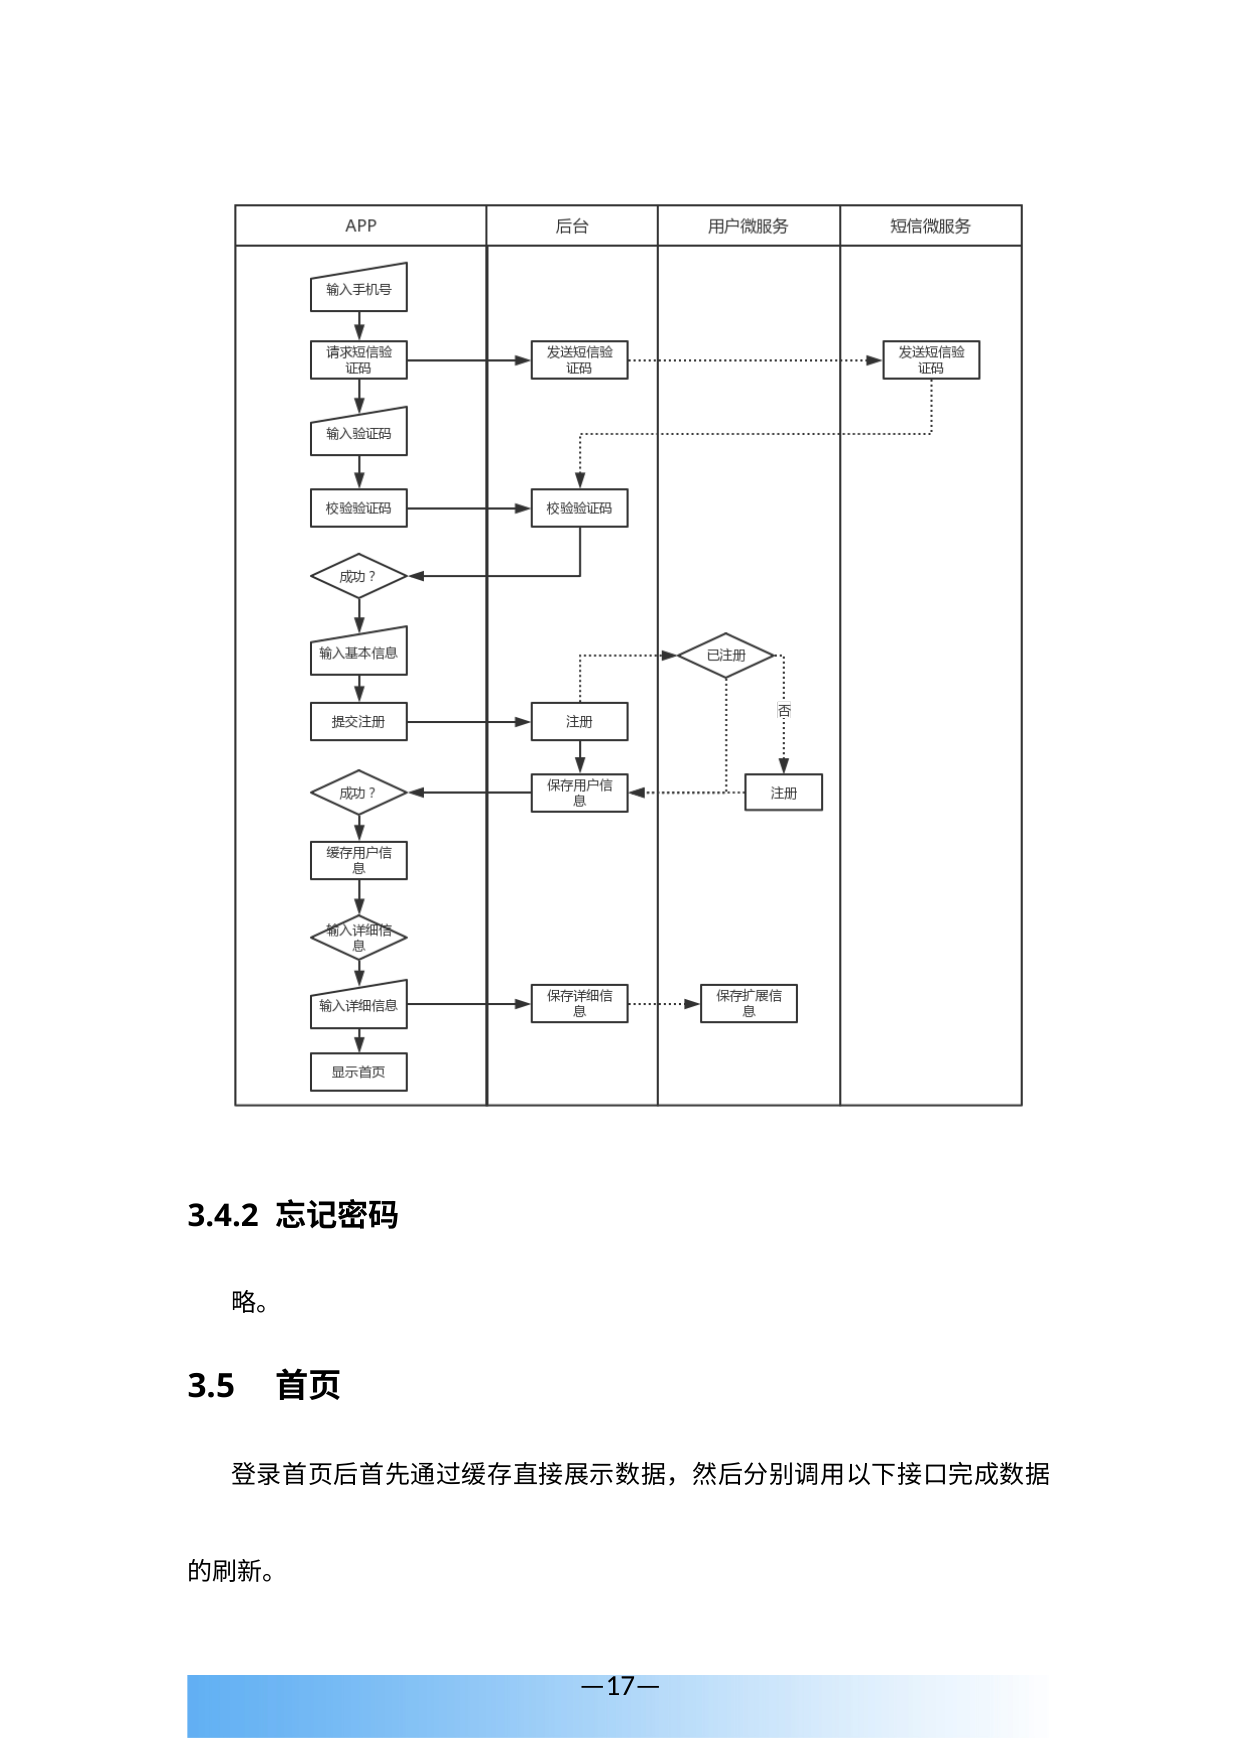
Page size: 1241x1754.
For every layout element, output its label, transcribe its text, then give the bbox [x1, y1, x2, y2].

text 登录首页后首先通过缓存直接展示数据，然后分别调用以下接口完成数据的刷新。 [187, 1440, 1053, 1602]
picture [187, 157, 1053, 1138]
picture [187, 1675, 1050, 1738]
subtitle 首页 [187, 1351, 1053, 1416]
subtitle 忘记密码 [187, 1180, 1053, 1245]
text 略。 [187, 1268, 1053, 1333]
